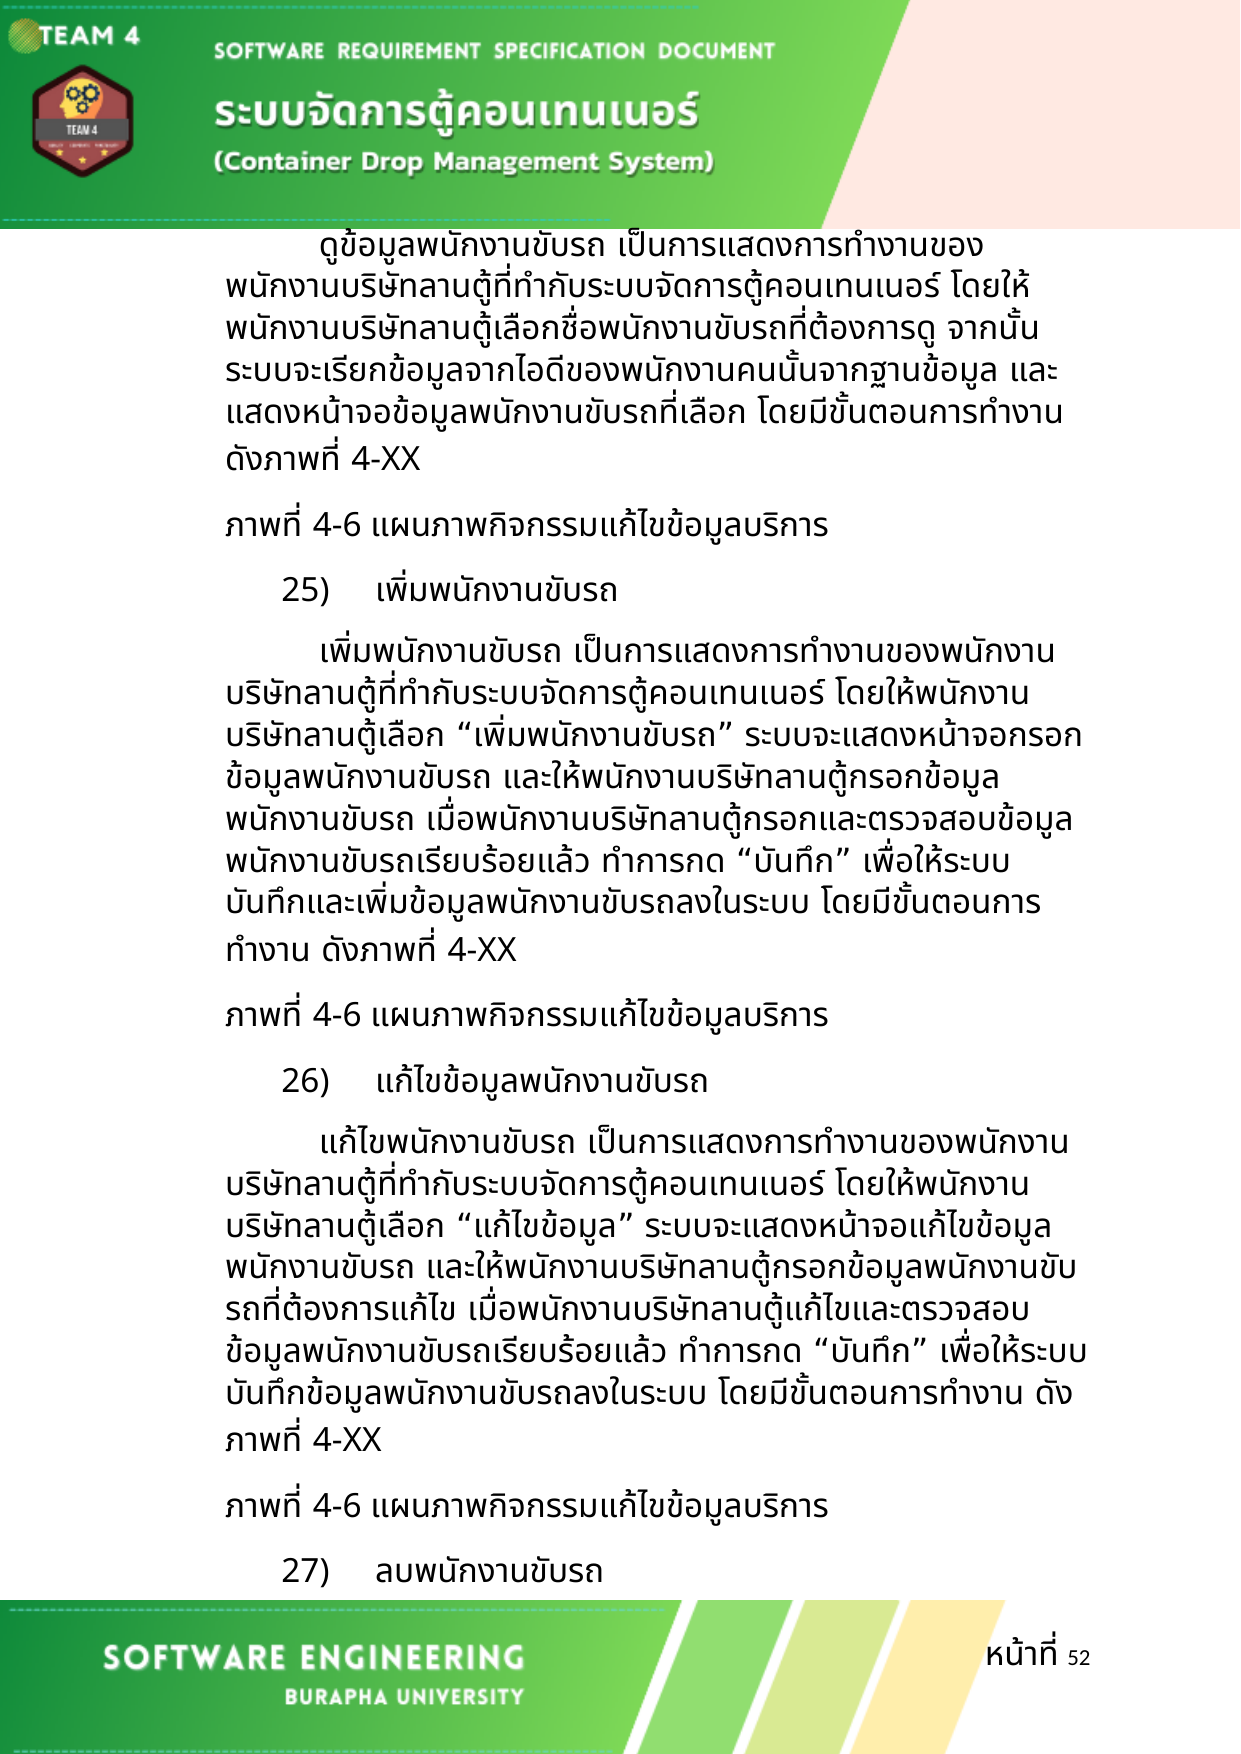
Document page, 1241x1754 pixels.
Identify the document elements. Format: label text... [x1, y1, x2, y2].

text แก้ไขพนักงานขับรถ เป็นการแสดงการทำงานของพนักงานบริษัทลานตู้ที่ทำกับระบบจัดการตู้คอนเทนเนอร์ โดยให้พนักงานบริษัทลานตู้เลือก “แก้ไขข้อมูล” ระบบจะแสดงหน้าจอแก้ไขข้อมูลพนักงานขับรถ และให้พนักงานบริษัทลานตู้กรอกข้อมูลพนักงานขับรถที่ต้องการแก้ไข เมื่อพนักงานบริษัทลานตู้แก้ไขและตรวจสอบข้อมูลพนักงานขับรถเรียบร้อยแล้ว ทำการกด “บันทึก” เพื่อให้ระบบบันทึกข้อมูลพนักงานขับรถลงในระบบ โดยมีขั้นตอนการทำงาน ดังภาพที่ 4-XX [225, 1122, 1090, 1461]
text เพิ่มพนักงานขับรถ เป็นการแสดงการทำงานของพนักงานบริษัทลานตู้ที่ทำกับระบบจัดการตู้คอนเทนเนอร์ โดยให้พนักงานบริษัทลานตู้เลือก “เพิ่มพนักงานขับรถ” ระบบจะแสดงหน้าจอกรอกข้อมูลพนักงานขับรถ และให้พนักงานบริษัทลานตู้กรอกข้อมูลพนักงานขับรถ เมื่อพนักงานบริษัทลานตู้กรอกและตรวจสอบข้อมูลพนักงานขับรถเรียบร้อยแล้ว ทำการกด “บันทึก” เพื่อให้ระบบบันทึกและเพิ่มข้อมูลพนักงานขับรถลงในระบบ โดยมีขั้นตอนการทำงาน ดังภาพที่ 4-XX [225, 632, 1090, 971]
picture [0, 1600, 1241, 1754]
list ลบพนักงานขับรถ [281, 1547, 1090, 1593]
text ดูข้อมูลพนักงานขับรถ เป็นการแสดงการทำงานของพนักงานบริษัทลานตู้ที่ทำกับระบบจัดการตู้คอนเทนเนอร์ โดยให้พนักงานบริษัทลานตู้เลือกชื่อพนักงานขับรถที่ต้องการดู จากนั้นระบบจะเรียกข้อมูลจากไอดีของพนักงานคนนั้นจากฐานข้อมูล และแสดงหน้าจอข้อมูลพนักงานขับรถที่เลือก โดยมีขั้นตอนการทำงาน ดังภาพที่ 4-XX [225, 225, 1090, 480]
text ภาพที่ 4-6 แผนภาพกิจกรรมแก้ไขข้อมูลบริการ [225, 501, 1090, 546]
list เพิ่มพนักงานขับรถ [281, 566, 1090, 612]
picture [0, 0, 1241, 229]
list แก้ไขข้อมูลพนักงานขับรถ [281, 1057, 1090, 1102]
text ภาพที่ 4-6 แผนภาพกิจกรรมแก้ไขข้อมูลบริการ [225, 991, 1090, 1036]
text ภาพที่ 4-6 แผนภาพกิจกรรมแก้ไขข้อมูลบริการ [225, 1482, 1090, 1527]
